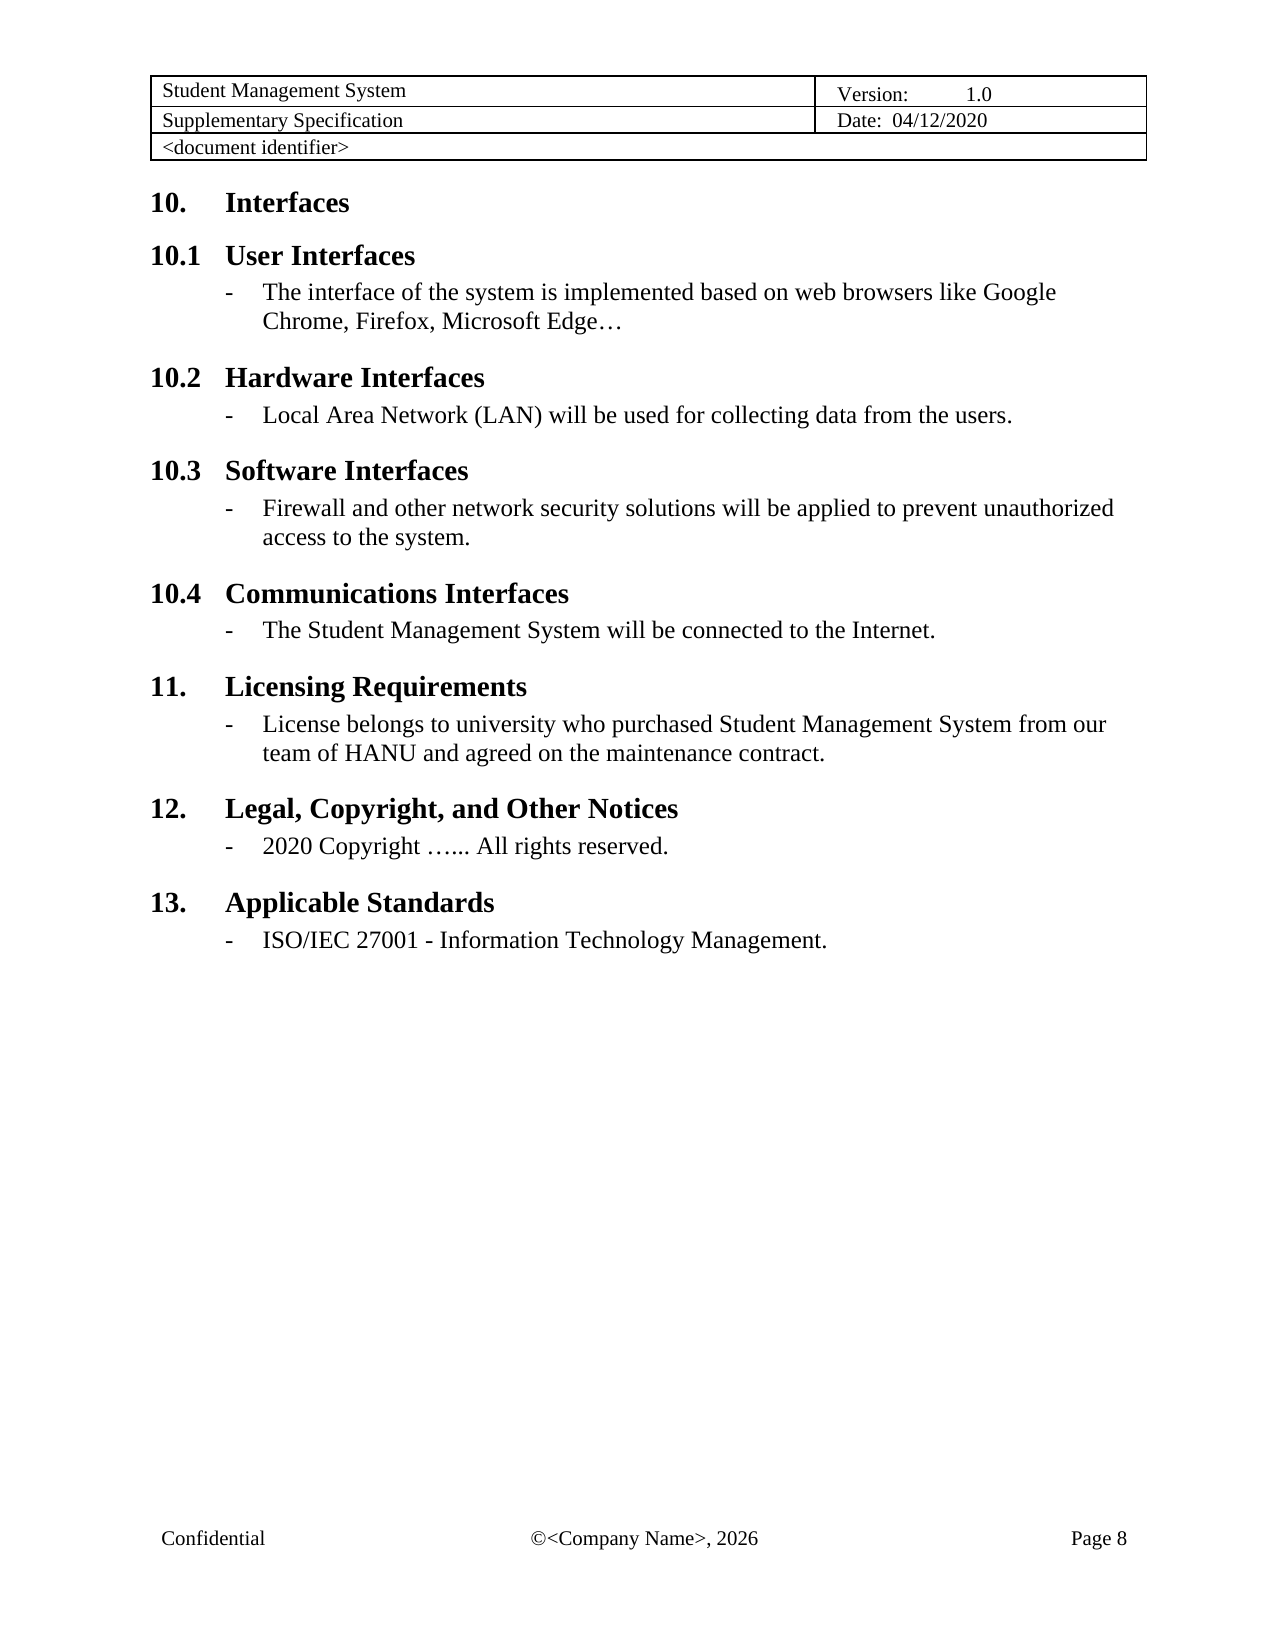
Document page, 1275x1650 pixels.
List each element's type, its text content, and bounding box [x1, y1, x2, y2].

list Local Area Network (LAN) will be used for collecting data from the users. [225, 400, 1125, 428]
subtitle Hardware Interfaces [150, 360, 1125, 393]
subtitle Communications Interfaces [150, 576, 1125, 609]
subtitle Licensing Requirements [150, 669, 1125, 703]
subtitle Legal, Copyright, and Other Notices [150, 792, 1125, 825]
subtitle Interfaces [150, 185, 1125, 219]
list Firewall and other network security solutions will be applied to prevent unauthorized access to the system. [225, 493, 1125, 551]
list License belongs to university who purchased Student Management System from our team of HANU and agreed on the maintenance contract. [225, 709, 1125, 767]
list 2020 Copyright …... All rights reserved. [225, 831, 1125, 860]
subtitle Applicable Standards [150, 885, 1125, 919]
subtitle Software Interfaces [150, 453, 1125, 487]
subtitle User Interfaces [150, 238, 1125, 271]
list The Student Management System will be connected to the Internet. [225, 616, 1125, 644]
list The interface of the system is implemented based on web browsers like Google Chrome, Firefox, Microsoft Edge… [225, 277, 1125, 335]
list ISO/IEC 27001 - Information Technology Management. [225, 925, 1125, 954]
